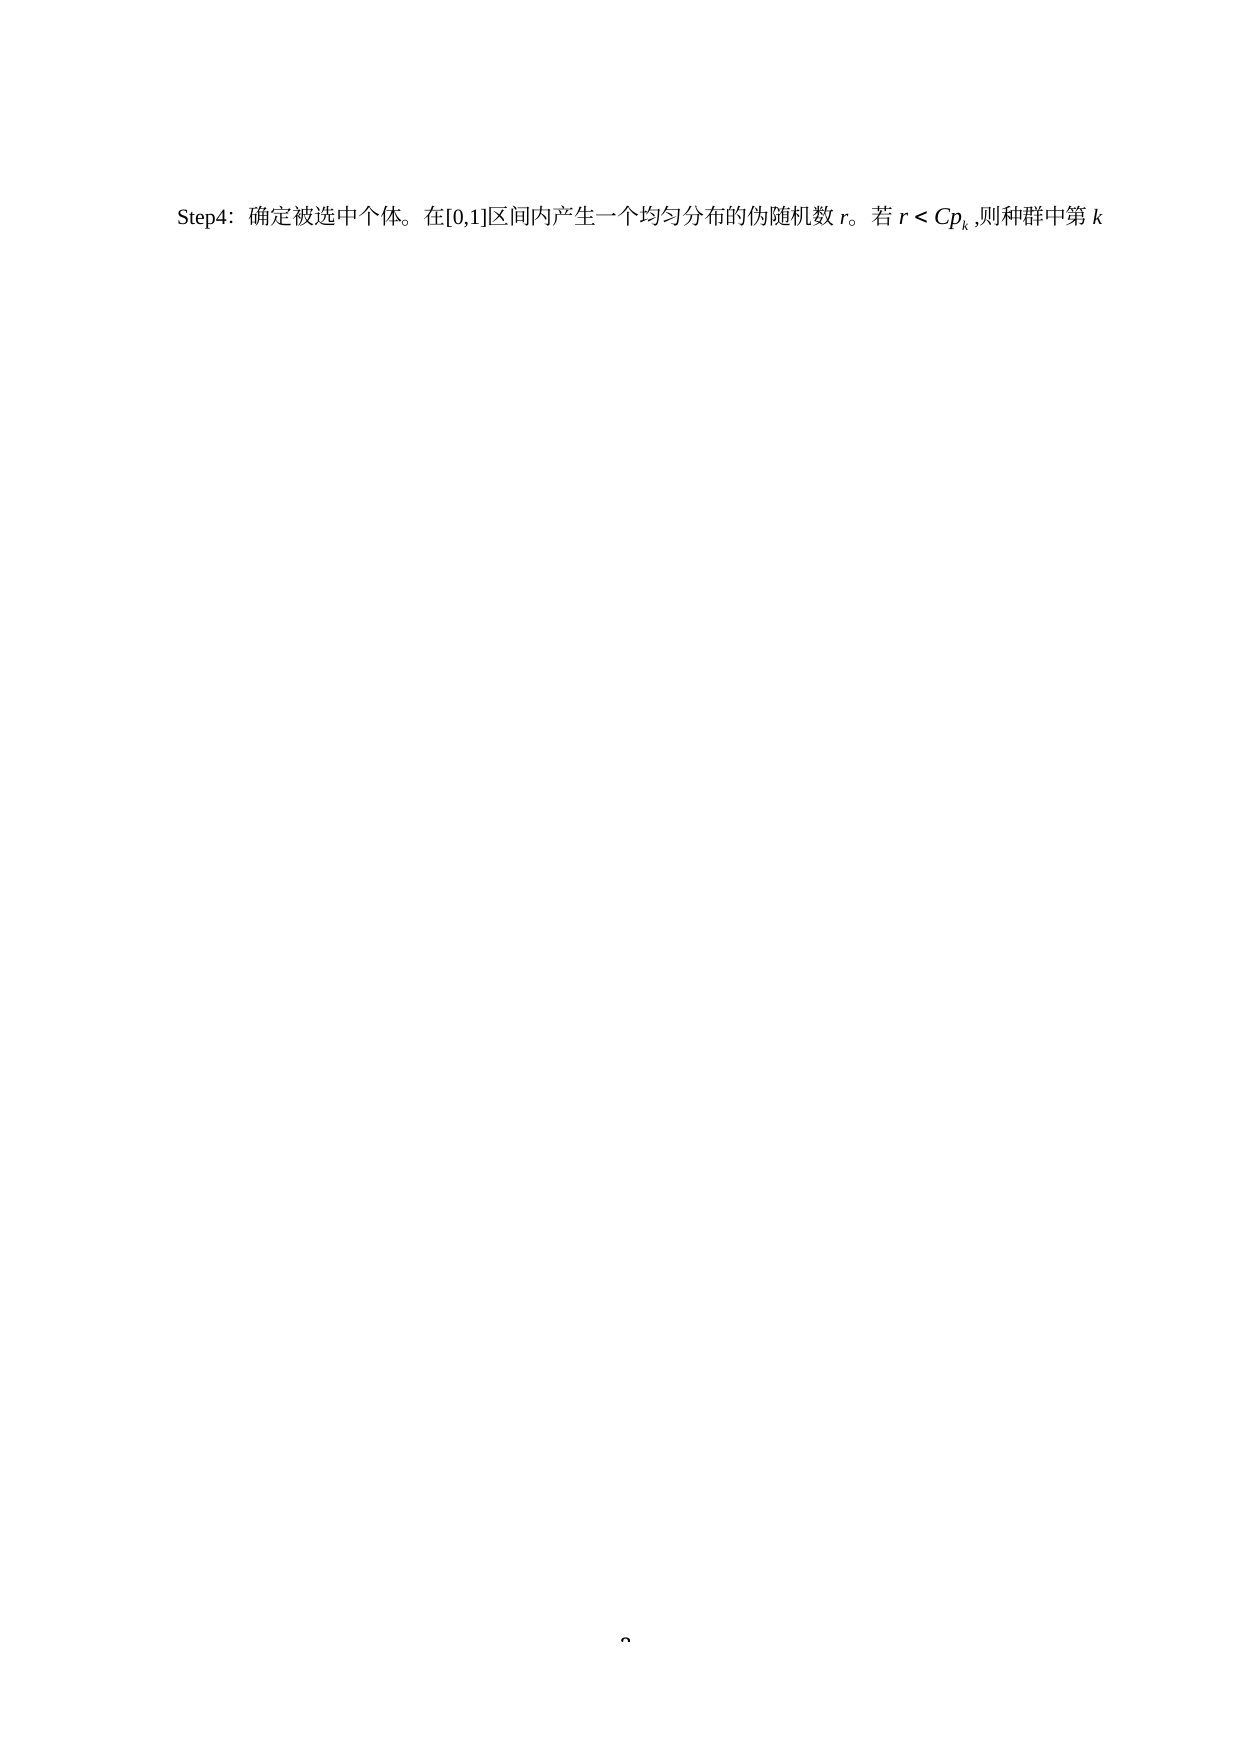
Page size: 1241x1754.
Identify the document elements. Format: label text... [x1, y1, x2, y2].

text Step4：确定被选中个体。在[0,1]区间内产生一个均匀分布的伪随机数 r。若r  Cpk ,则种群中第 k [177, 199, 1130, 233]
